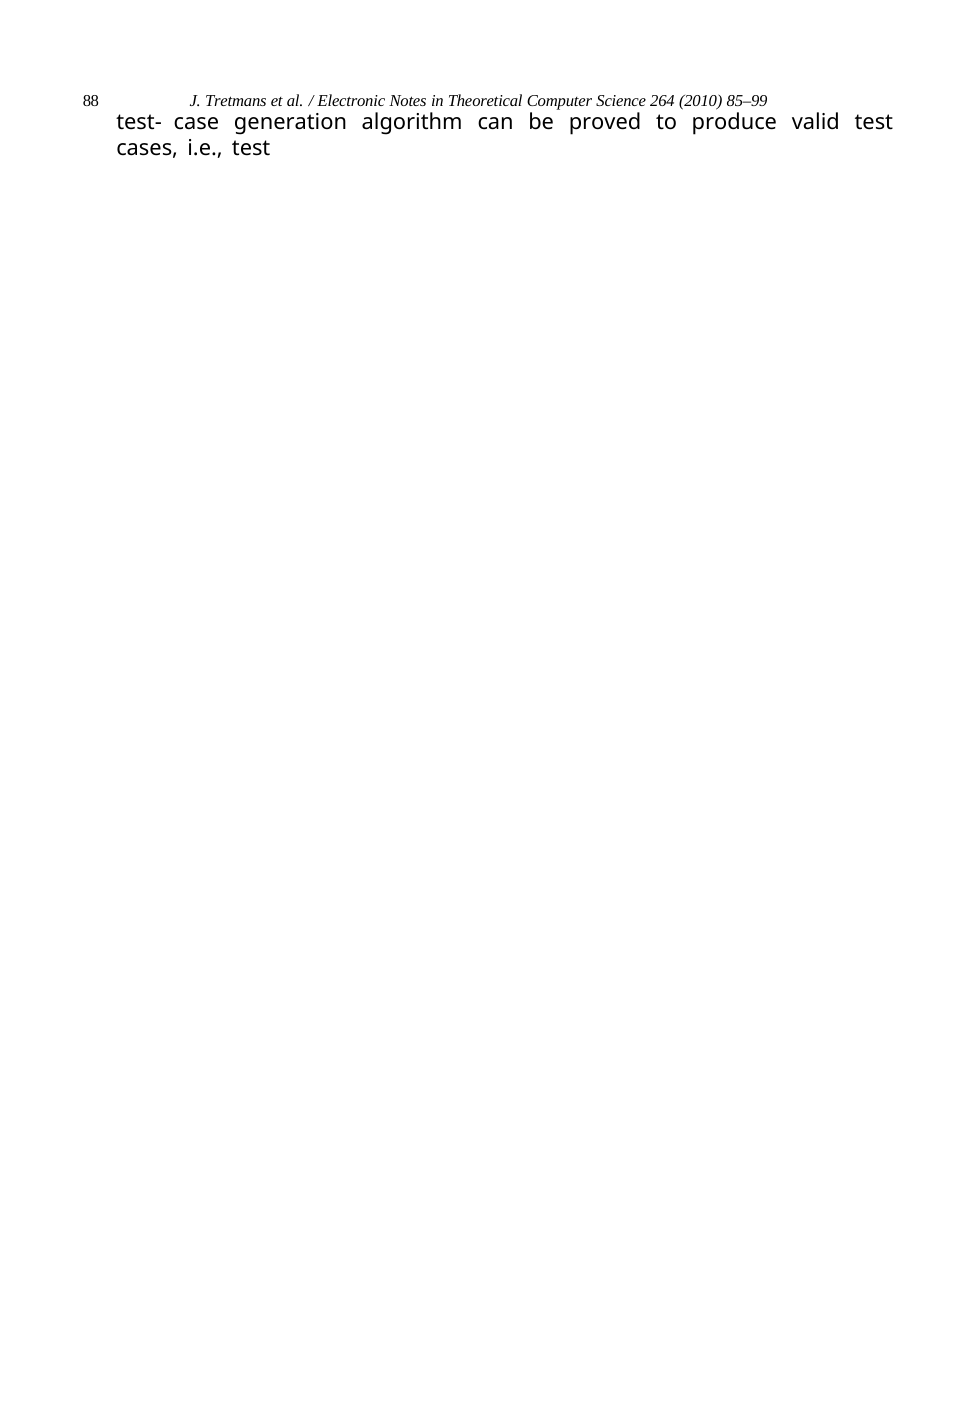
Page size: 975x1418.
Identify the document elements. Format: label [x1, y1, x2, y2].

list [95, 108, 893, 162]
